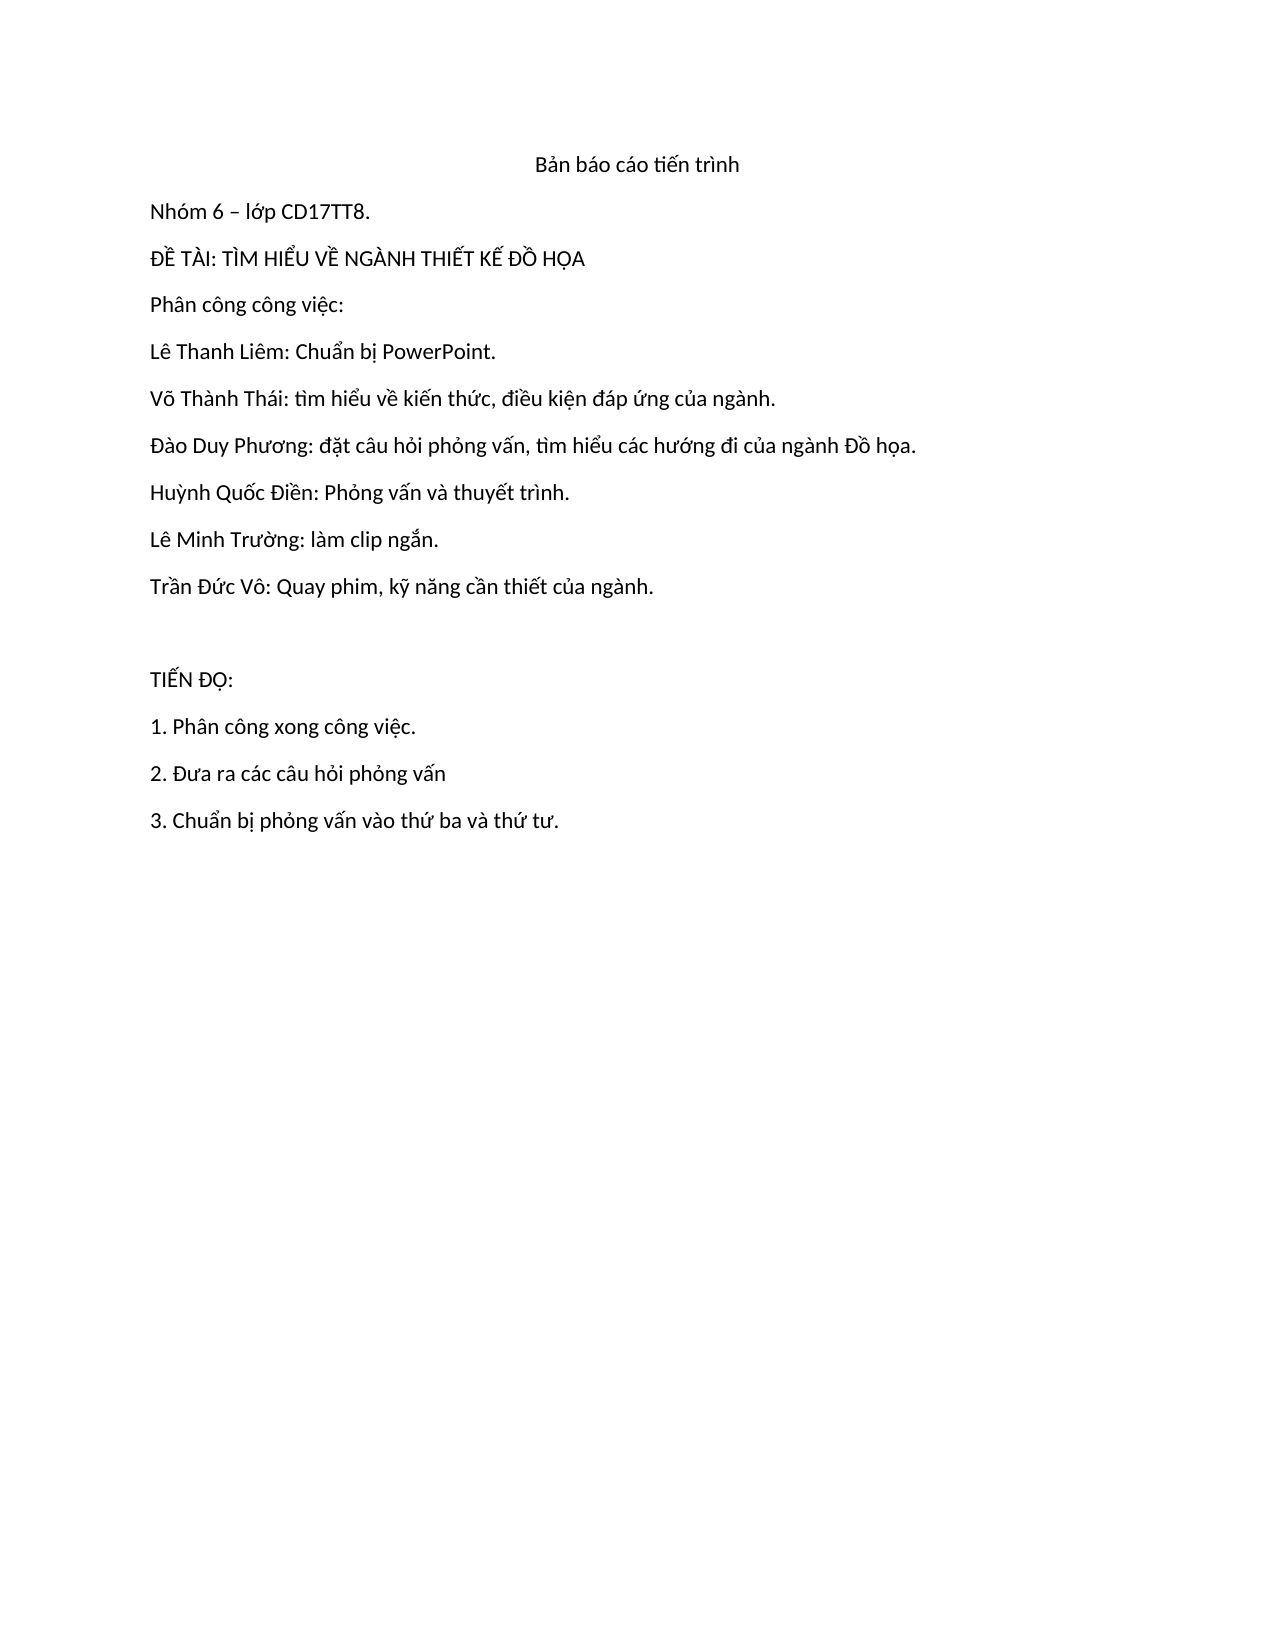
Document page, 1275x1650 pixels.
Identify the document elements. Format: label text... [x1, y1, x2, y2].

text ĐỀ TÀI: TÌM HIỂU VỀ NGÀNH THIẾT KẾ ĐỒ HỌA [150, 244, 1125, 272]
text Nhóm 6 – lớp CD17TT8. [150, 197, 1125, 225]
text Huỳnh Quốc Điền: Phỏng vấn và thuyết trình. [150, 478, 1125, 506]
text 2. Đưa ra các câu hỏi phỏng vấn [150, 759, 1125, 787]
text Võ Thành Thái: tìm hiểu về kiến thức, điều kiện đáp ứng của ngành. [150, 384, 1125, 412]
text Lê Thanh Liêm: Chuẩn bị PowerPoint. [150, 337, 1125, 366]
text Phân công công việc: [150, 291, 1125, 319]
text 1. Phân công xong công việc. [150, 712, 1125, 741]
text 3. Chuẩn bị phỏng vấn vào thứ ba và thứ tư. [150, 806, 1125, 834]
text Trần Đức Vô: Quay phim, kỹ năng cần thiết của ngành. [150, 572, 1125, 600]
text Lê Minh Trường: làm clip ngắn. [150, 525, 1125, 553]
text TIẾN ĐỘ: [150, 666, 1125, 694]
text Bản báo cáo tiến trình [150, 150, 1125, 178]
text Đào Duy Phương: đặt câu hỏi phỏng vấn, tìm hiểu các hướng đi của ngành Đồ họa. [150, 431, 1125, 459]
